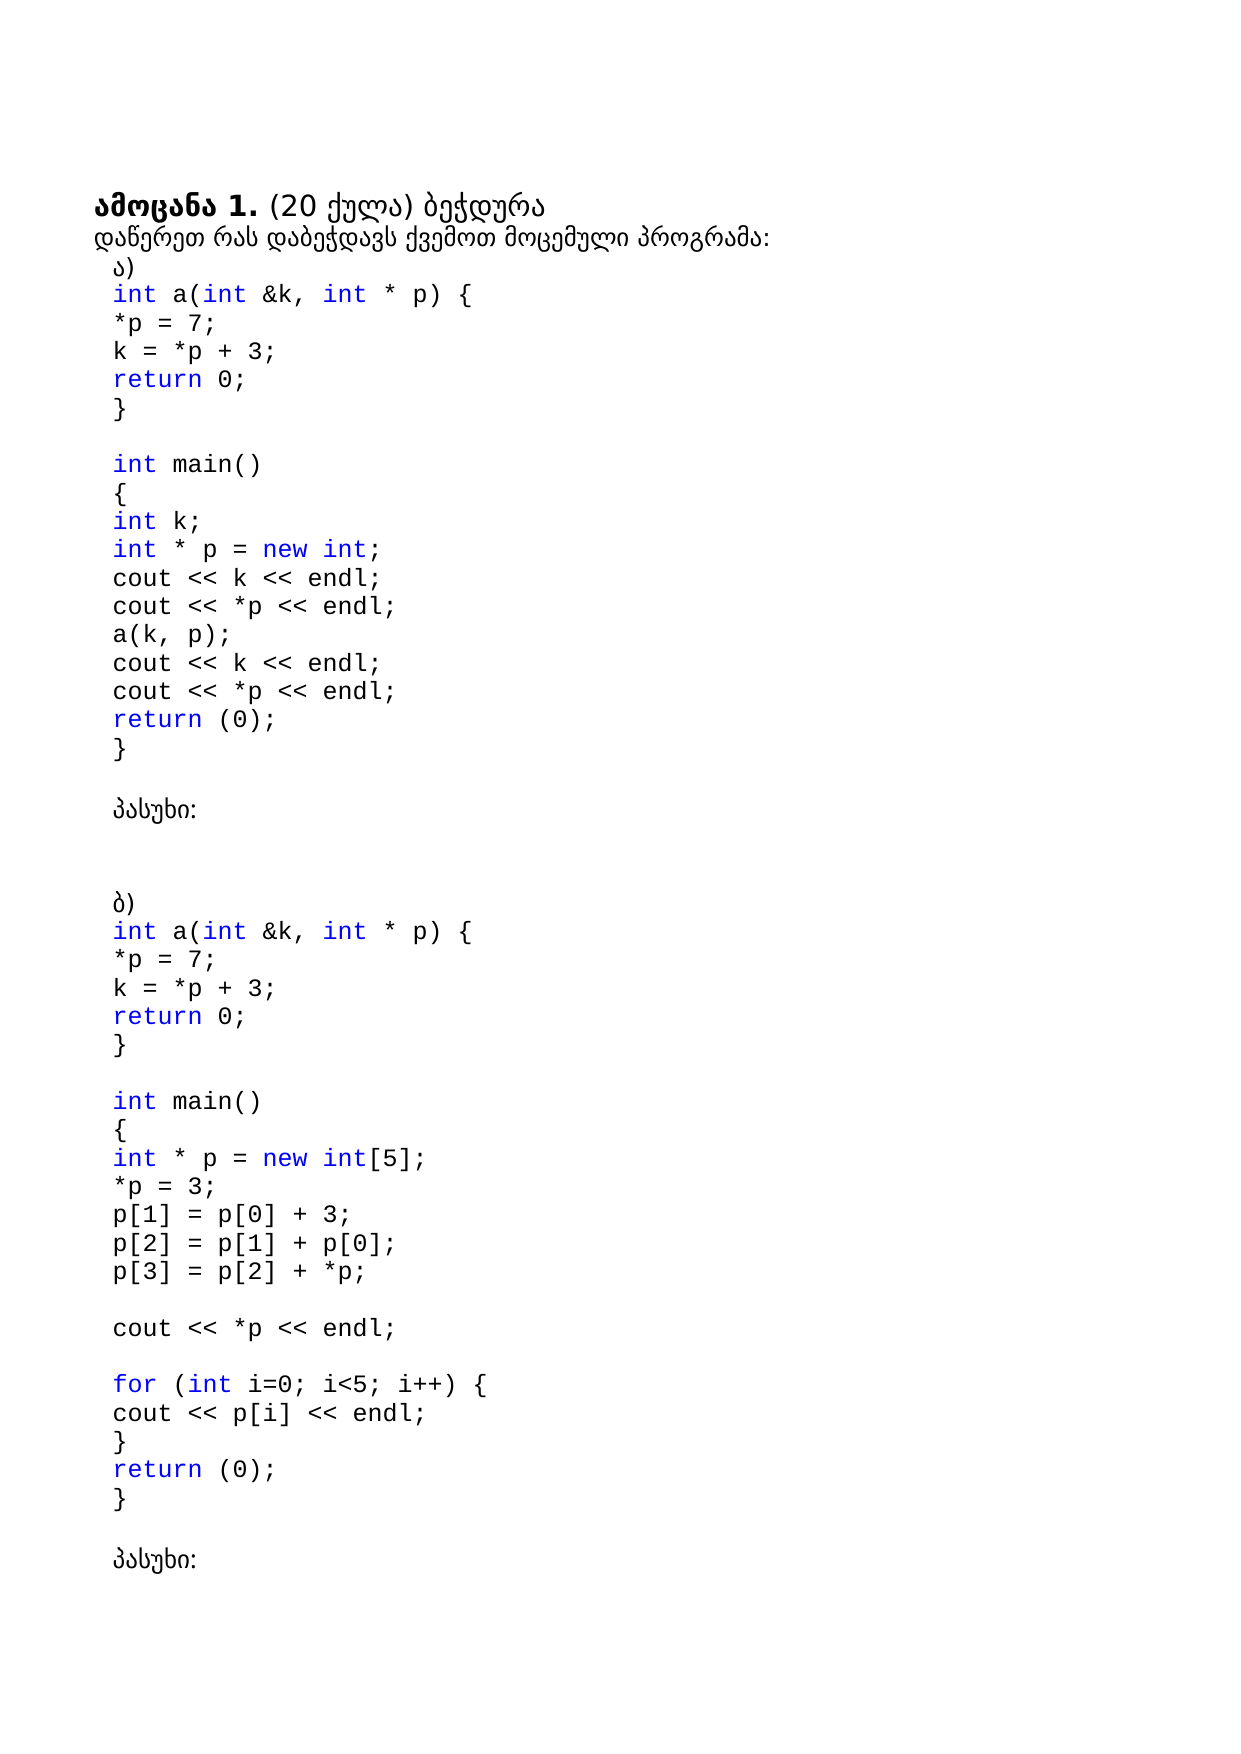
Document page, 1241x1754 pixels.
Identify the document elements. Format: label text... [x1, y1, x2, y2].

text cout << *p << endl; [112, 1315, 1053, 1343]
text { [112, 1117, 1053, 1145]
text ამოცანა 1. (20 ქულა) ბეჭდურა [94, 190, 1053, 224]
text *p = 7; [112, 310, 1053, 339]
text int main() [112, 452, 1053, 480]
text cout << p[i] << endl; [112, 1400, 1053, 1428]
text for (int i=0; i<5; i++) { [112, 1372, 1053, 1400]
text პასუხი: [112, 1542, 1053, 1576]
text დაწერეთ რას დაბეჭდავს ქვემოთ მოცემული პროგრამა: [94, 224, 1053, 253]
text p[2] = p[1] + p[0]; [112, 1230, 1053, 1258]
text int main() [112, 1088, 1053, 1117]
text int a(int &k, int * p) { [112, 918, 1053, 947]
text } [112, 1485, 1053, 1513]
text cout << k << endl; [112, 565, 1053, 594]
text int * p = new int; [112, 537, 1053, 565]
text int a(int &k, int * p) { [112, 282, 1053, 310]
text პასუხი: [112, 792, 1053, 826]
text return 0; [112, 367, 1053, 395]
text } [112, 1428, 1053, 1457]
text k = *p + 3; [112, 339, 1053, 367]
text int k; [112, 509, 1053, 537]
text p[1] = p[0] + 3; [112, 1202, 1053, 1230]
text } [112, 1032, 1053, 1060]
text *p = 3; [112, 1173, 1053, 1202]
text cout << *p << endl; [112, 594, 1053, 622]
text { [112, 480, 1053, 509]
text ა) [94, 253, 1053, 282]
text } [112, 735, 1053, 764]
text a(k, p); [112, 622, 1053, 650]
text p[3] = p[2] + *p; [112, 1258, 1053, 1287]
text cout << k << endl; [112, 650, 1053, 679]
text ბ) [112, 889, 1053, 918]
text cout << *p << endl; [112, 679, 1053, 707]
text } [112, 395, 1053, 424]
text return (0); [112, 1457, 1053, 1485]
text return 0; [112, 1003, 1053, 1032]
text return (0); [112, 707, 1053, 735]
text *p = 7; [112, 947, 1053, 975]
text int * p = new int[5]; [112, 1145, 1053, 1173]
text k = *p + 3; [112, 975, 1053, 1003]
